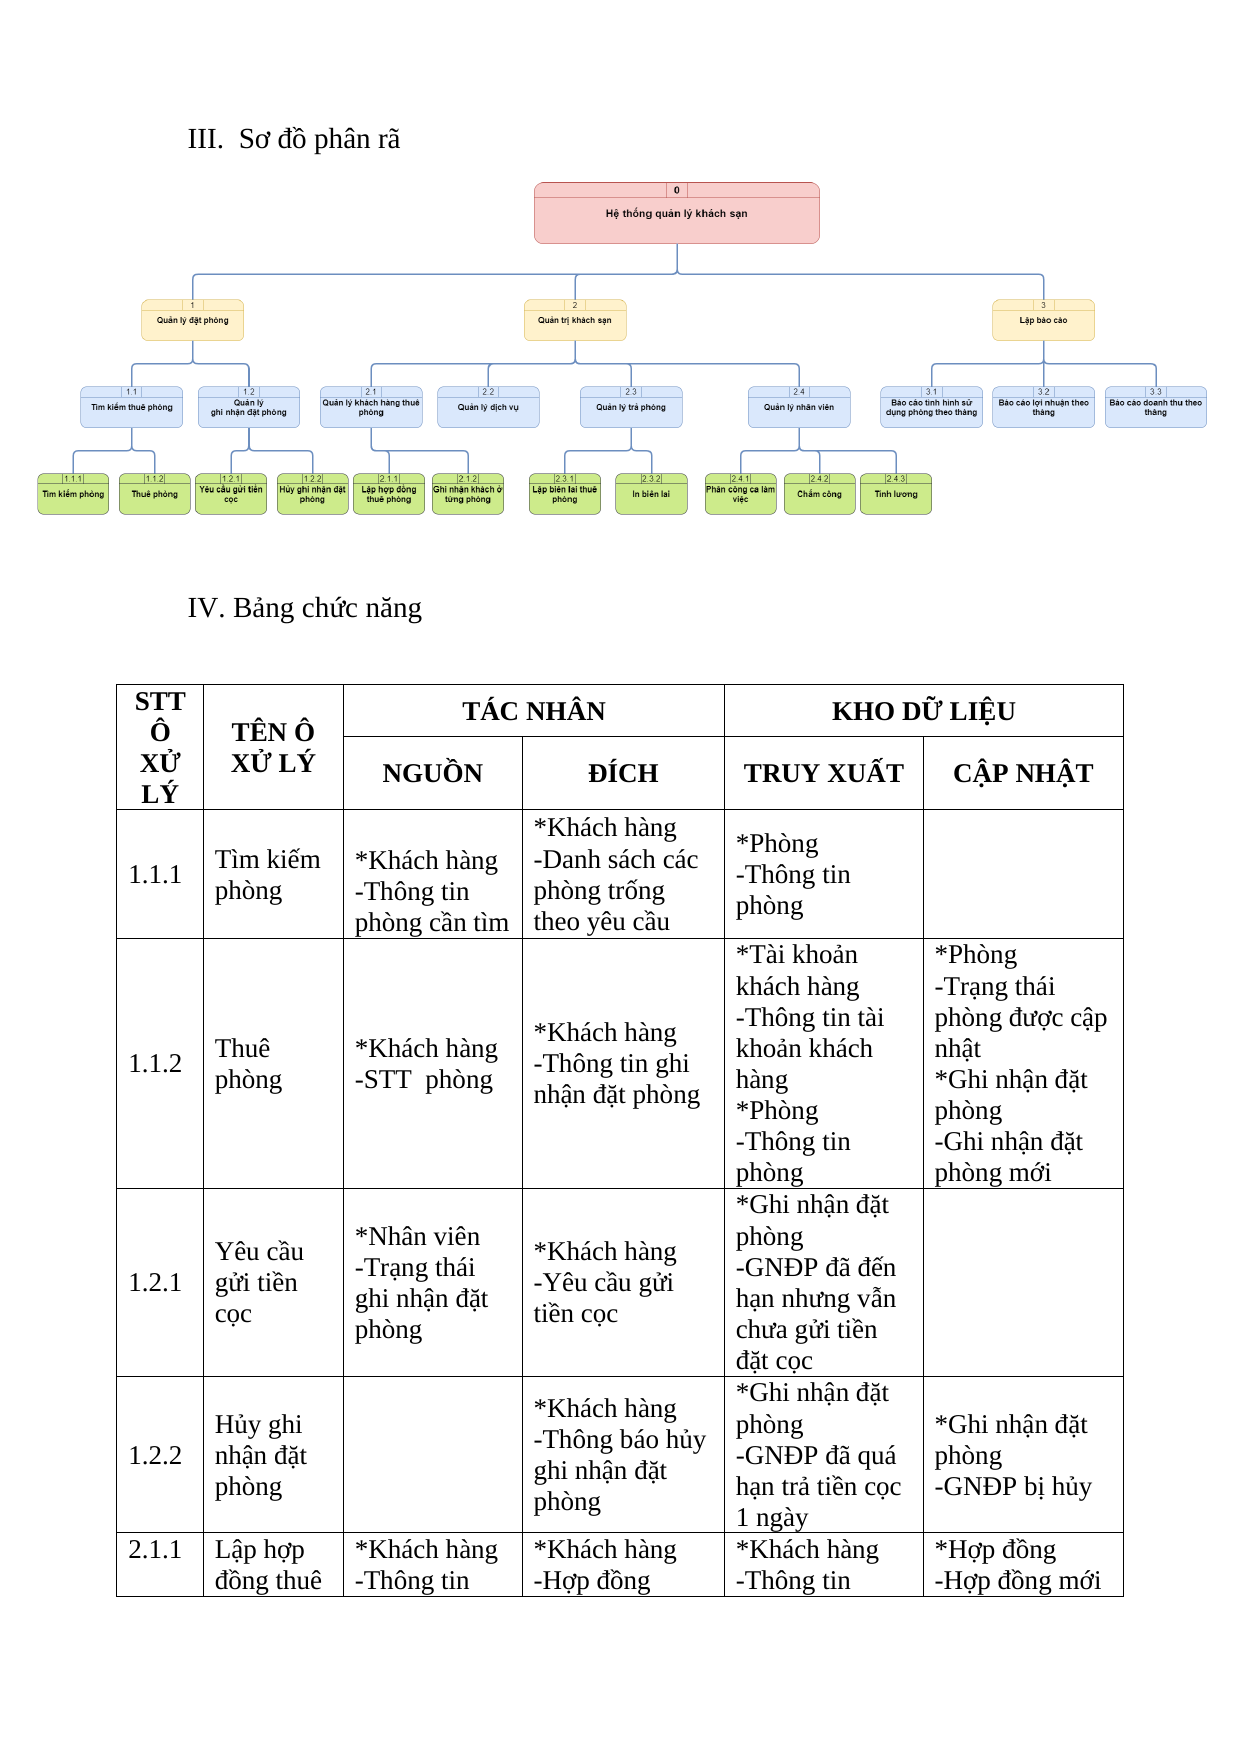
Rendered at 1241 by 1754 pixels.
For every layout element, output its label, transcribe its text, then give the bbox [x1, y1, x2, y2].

table_cell [344, 1377, 522, 1532]
table_cell *Tài khoản khách hàng -Thông tin tài khoản khách hàng *Phòng -Thông tin phòng [725, 939, 923, 1188]
table_cell *Ghi nhận đặt phòng -GNĐP đã đến hạn nhưng vẫn chưa gửi tiền đặt cọc [725, 1189, 923, 1376]
table_header TÁC NHÂN [344, 685, 724, 736]
table_cell [924, 1189, 1123, 1376]
table_cell 1.1.2 [117, 939, 203, 1188]
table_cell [204, 1533, 343, 1596]
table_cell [924, 1533, 1123, 1596]
table_cell *Khách hàng -Thông tin phòng cần tìm [344, 810, 522, 937]
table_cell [523, 1533, 724, 1596]
table_cell *Khách hàng -Danh sách các phòng trống theo yêu cầu [523, 810, 724, 937]
table_cell *Nhân viên -Trạng thái ghi nhận đặt phòng [344, 1189, 522, 1376]
table_cell [924, 810, 1123, 937]
list Bảng chức năng [187, 590, 1053, 624]
picture [37, 182, 1208, 515]
table_cell *Khách hàng -Thông tin ghi nhận đặt phòng [523, 939, 724, 1188]
table_cell *Khách hàng -STT phòng [344, 939, 522, 1188]
table_cell *Ghi nhận đặt phòng -GNĐP bị hủy [924, 1377, 1123, 1532]
table_header STT Ô XỬ LÝ [117, 685, 203, 809]
table_cell Tìm kiếm phòng [204, 810, 343, 937]
table_cell Hủy ghi nhận đặt phòng [204, 1377, 343, 1532]
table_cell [344, 1533, 522, 1596]
table_cell *Phòng -Thông tin phòng [725, 810, 923, 937]
table_cell TRUY XUẤT [725, 737, 923, 809]
table_cell NGUỒN [344, 737, 522, 809]
table_cell Yêu cầu gửi tiền cọc [204, 1189, 343, 1376]
table_cell ĐÍCH [523, 737, 724, 809]
table_cell *Khách hàng -Thông báo hủy ghi nhận đặt phòng [523, 1377, 724, 1532]
table_cell *Phòng -Trạng thái phòng được cập nhật *Ghi nhận đặt phòng -Ghi nhận đặt phòng mới [924, 939, 1123, 1188]
list Sơ đồ phân rã [187, 121, 1053, 154]
table_header TÊN Ô XỬ LÝ [204, 685, 343, 809]
table_cell Thuê phòng [204, 939, 343, 1188]
table_cell 2.1.1 [117, 1533, 203, 1596]
table_cell CẬP NHẬT [924, 737, 1123, 809]
table_cell 1.1.1 [117, 810, 203, 937]
table_header KHO DỮ LIỆU [725, 685, 1123, 736]
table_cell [725, 1533, 923, 1596]
table_cell 1.2.1 [117, 1189, 203, 1376]
table_cell *Ghi nhận đặt phòng -GNĐP đã quá hạn trả tiền cọc 1 ngày [725, 1377, 923, 1532]
table_cell *Khách hàng -Yêu cầu gửi tiền cọc [523, 1189, 724, 1376]
table_cell 1.2.2 [117, 1377, 203, 1532]
